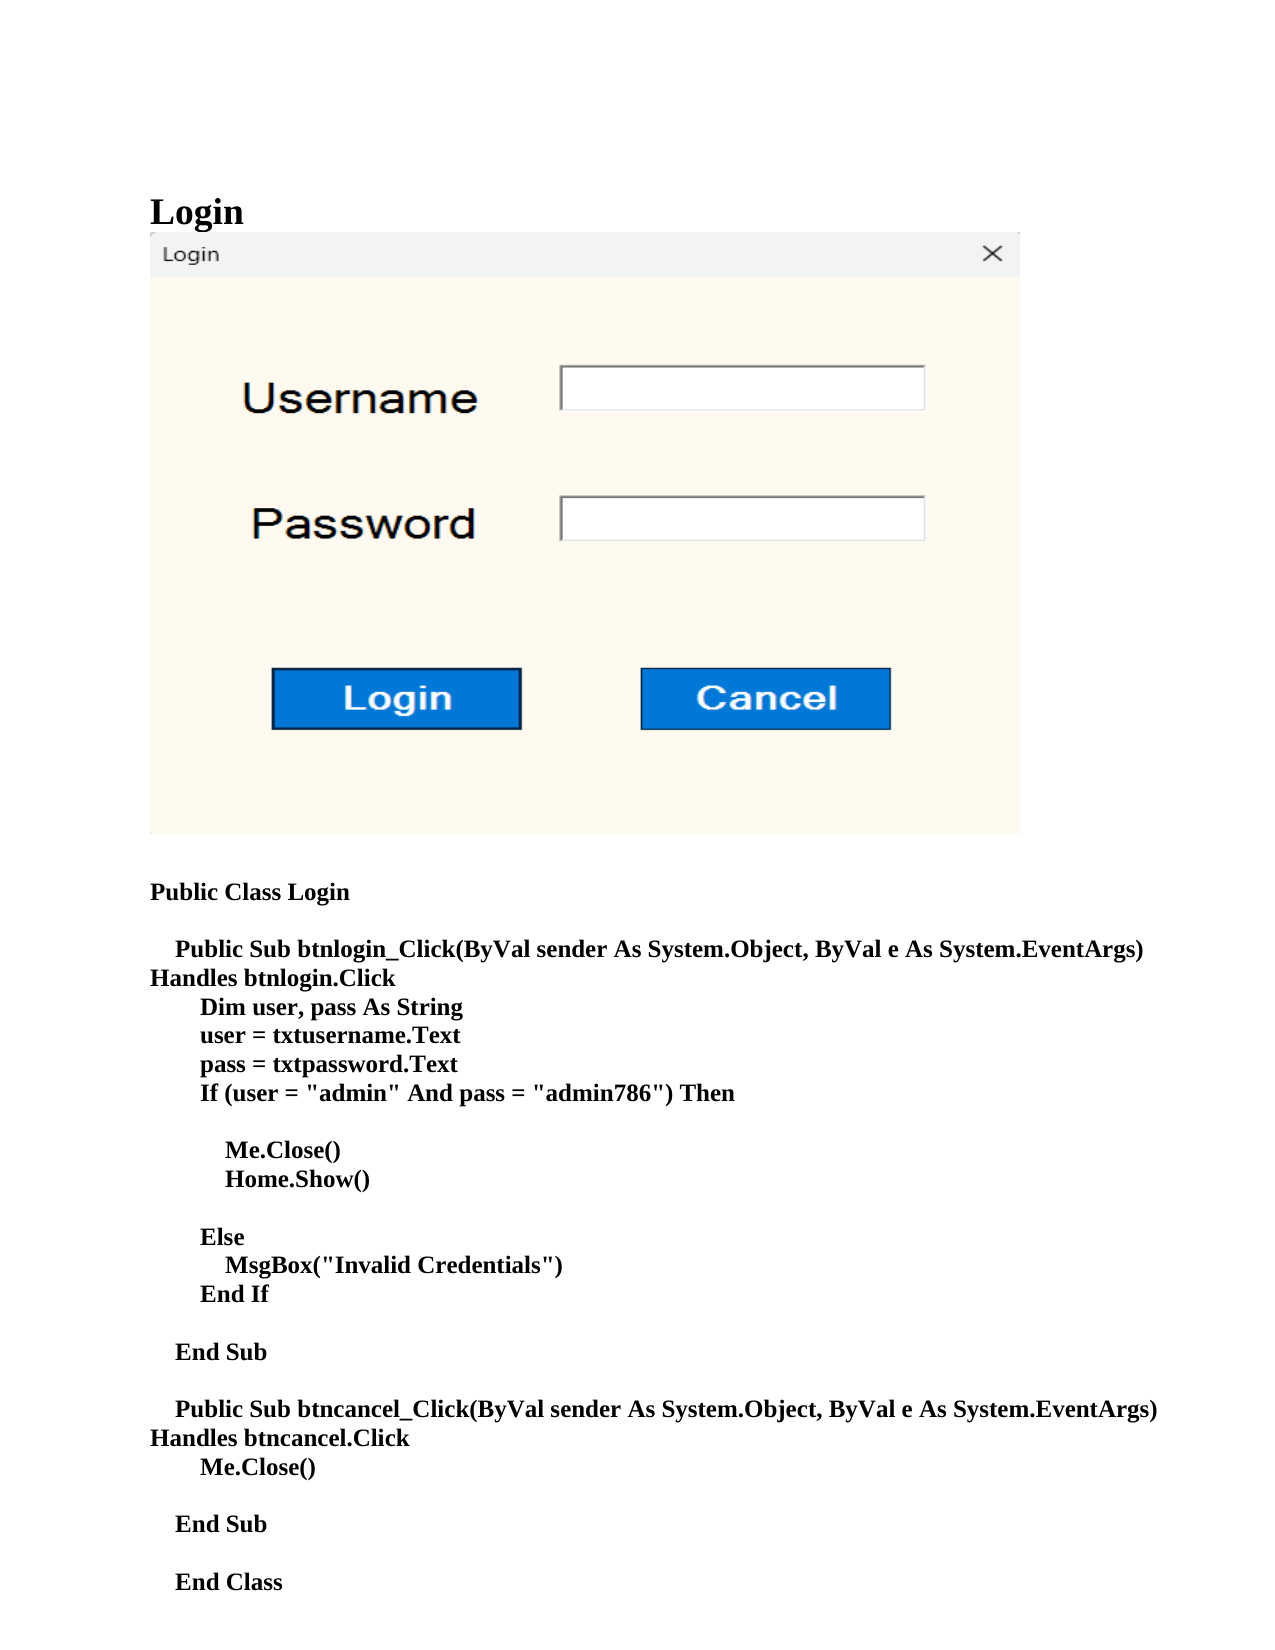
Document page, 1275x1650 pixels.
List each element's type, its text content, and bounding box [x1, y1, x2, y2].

text Else [150, 1222, 1200, 1250]
text End Sub [150, 1509, 1200, 1538]
text If (user = "admin" And pass = "admin786") Then [150, 1078, 1200, 1107]
text Login [150, 189, 1166, 233]
text Me.Close() [150, 1135, 1200, 1164]
text Public Sub btnlogin_Click(ByVal sender As System.Object, ByVal e As System.EventArgs) Handles btnlogin.Click [150, 934, 1200, 992]
text End Class [150, 1567, 1200, 1595]
text Me.Close() [150, 1452, 1200, 1480]
picture [150, 232, 1021, 834]
text End Sub [150, 1337, 1200, 1365]
text Home.Show() [150, 1164, 1200, 1193]
text Public Sub btncancel_Click(ByVal sender As System.Object, ByVal e As System.EventArgs) Handles btncancel.Click [150, 1394, 1200, 1452]
text user = txtusername.Text [150, 1020, 1200, 1049]
text Dim user, pass As String [150, 992, 1200, 1020]
text pass = txtpassword.Text [150, 1049, 1200, 1078]
text MsgBox("Invalid Credentials") [150, 1250, 1200, 1279]
text Public Class Login [150, 877, 1200, 905]
text End If [150, 1279, 1200, 1308]
